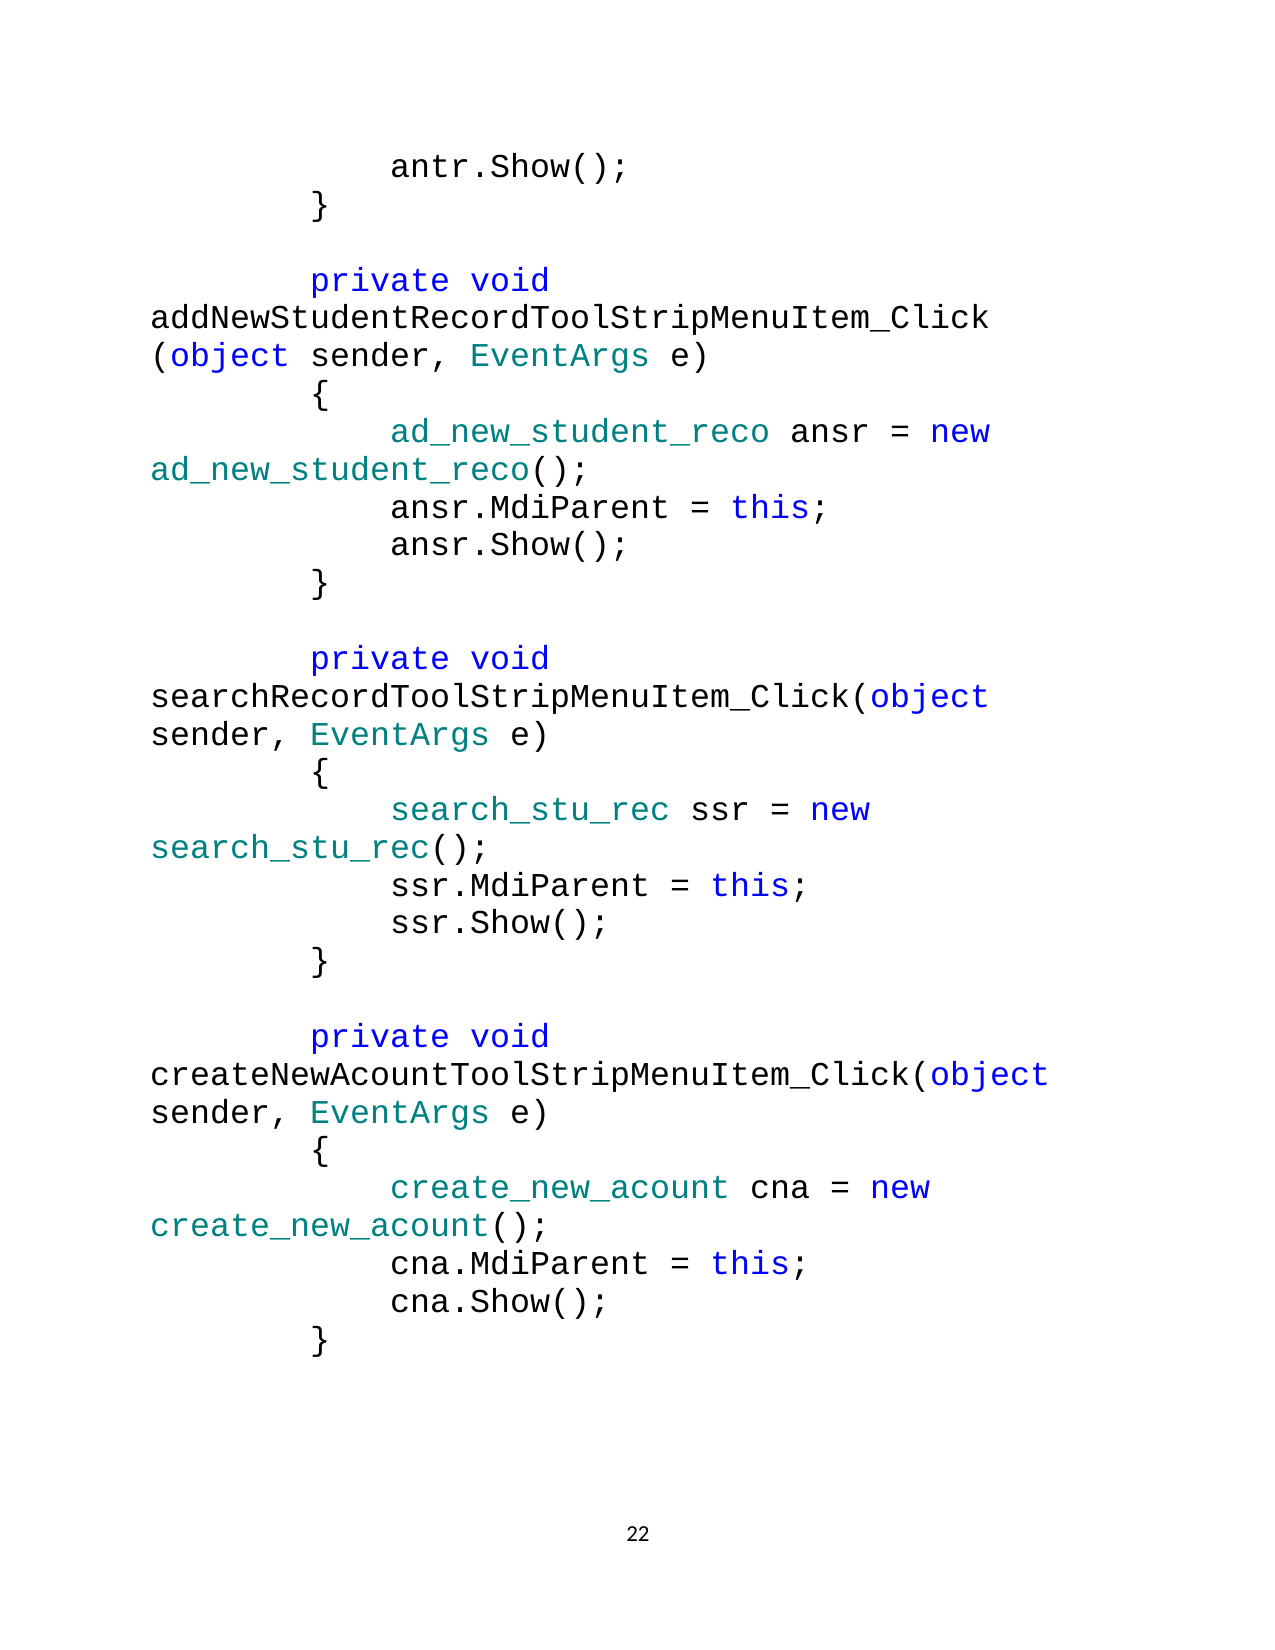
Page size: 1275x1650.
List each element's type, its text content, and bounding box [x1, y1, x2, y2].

text ansr.Show(); [150, 528, 1125, 566]
text ad_new_student_reco ansr = new ad_new_student_reco(); [150, 415, 1125, 490]
text } [150, 1322, 1125, 1360]
text private void searchRecordToolStripMenuItem_Click(object sender, EventArgs e) [150, 642, 1125, 755]
text ssr.MdiParent = this; [150, 868, 1125, 906]
text } [150, 566, 1125, 604]
text private void addNewStudentRecordToolStripMenuItem_Click(object sender, EventArgs e) [150, 263, 1125, 377]
text create_new_acount cna = new create_new_acount(); [150, 1171, 1125, 1247]
text } [150, 944, 1125, 982]
text { [150, 1133, 1125, 1171]
text search_stu_rec ssr = new search_stu_rec(); [150, 793, 1125, 868]
text } [150, 188, 1125, 226]
text { [150, 377, 1125, 415]
text cna.Show(); [150, 1284, 1125, 1322]
text { [150, 755, 1125, 793]
text ansr.MdiParent = this; [150, 490, 1125, 528]
text antr.Show(); [150, 150, 1125, 188]
text private void createNewAcountToolStripMenuItem_Click(object sender, EventArgs e) [150, 1020, 1125, 1133]
text ssr.Show(); [150, 906, 1125, 944]
text cna.MdiParent = this; [150, 1247, 1125, 1284]
